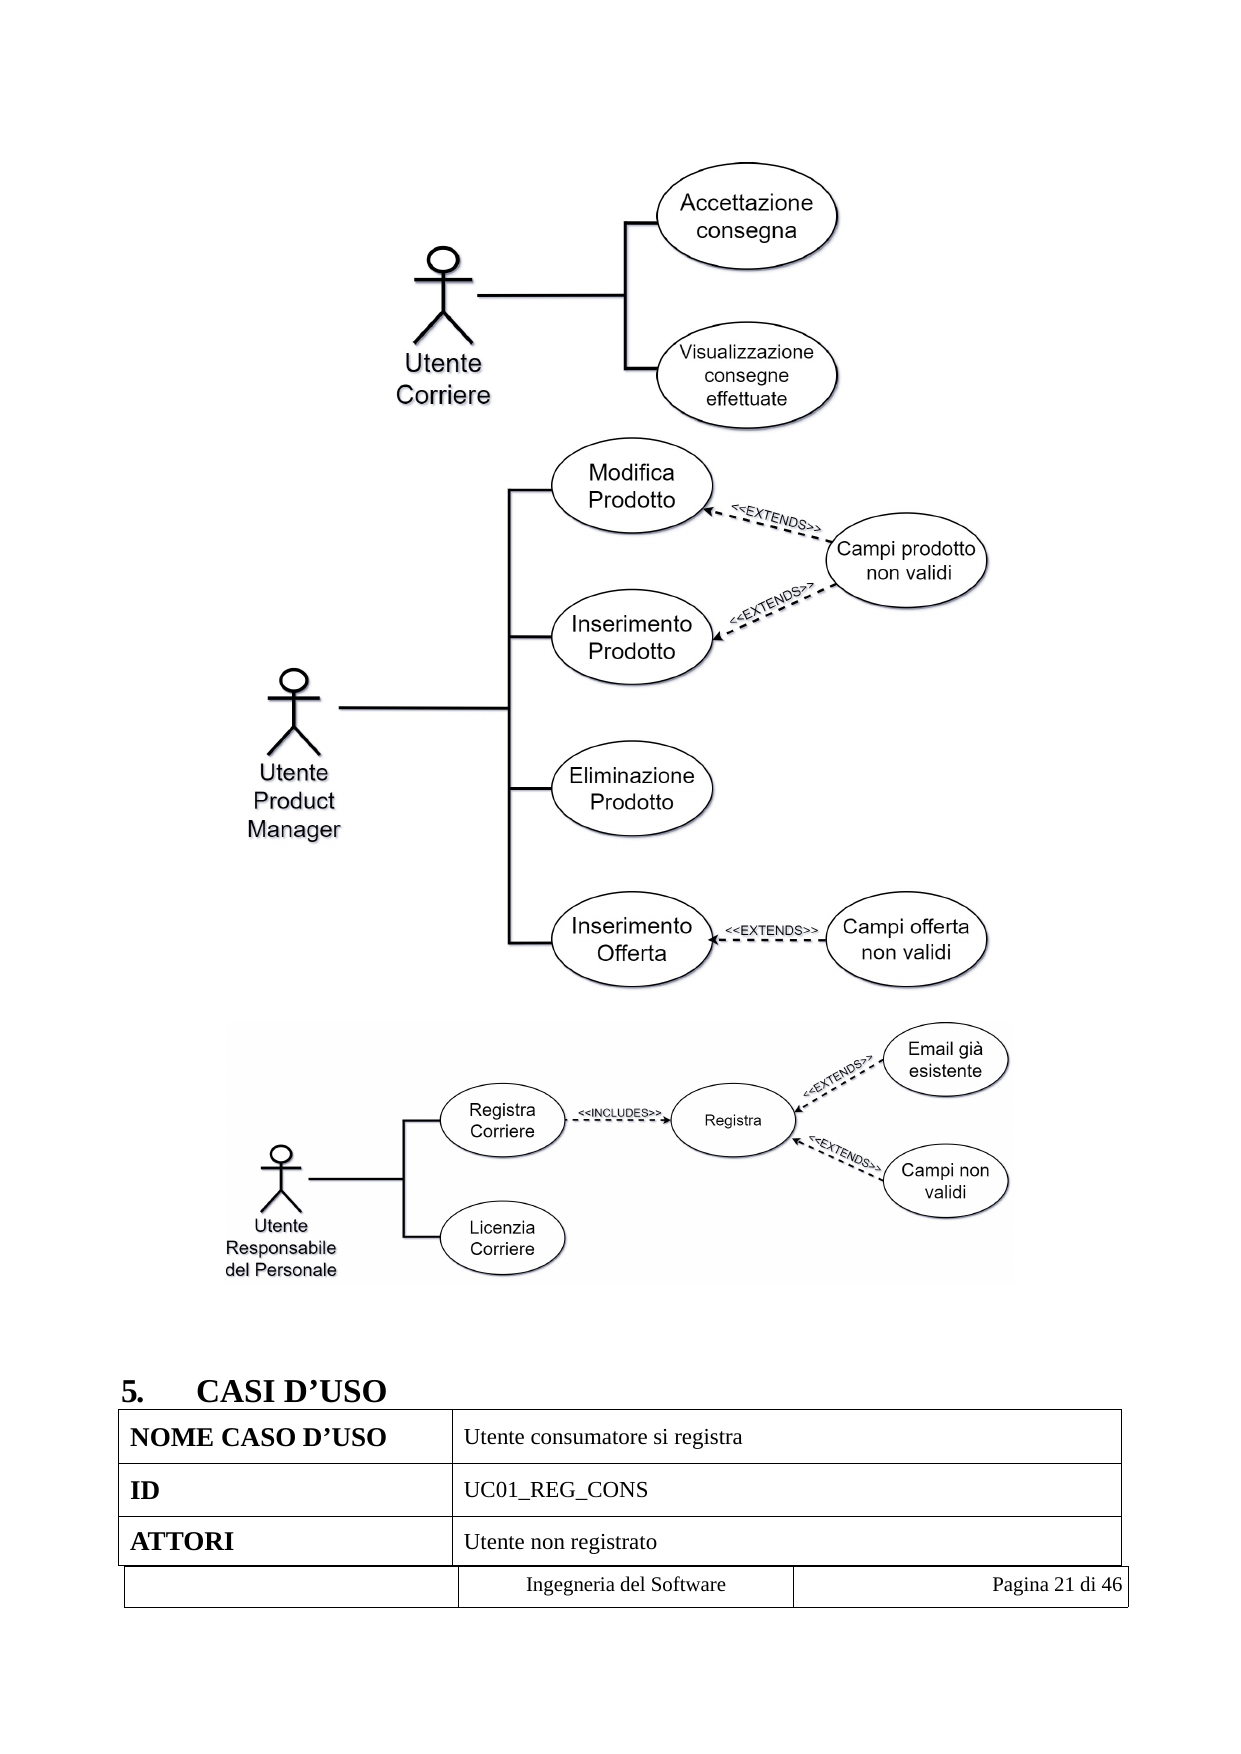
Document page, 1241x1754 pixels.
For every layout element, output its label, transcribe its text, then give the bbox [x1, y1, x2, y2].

picture [225, 1022, 1015, 1285]
table_cell ID [119, 1464, 452, 1516]
title CASI D’USO [121, 1371, 1122, 1409]
table_cell ATTORI PARTECIPANTI [119, 1517, 452, 1565]
table_header NOME CASO D’USO [119, 1410, 452, 1462]
picture [247, 162, 993, 995]
table_cell UC01_REG_CONS [453, 1464, 1121, 1516]
table_header Utente consumatore si registra [453, 1410, 1121, 1462]
table_cell Utente non registrato [453, 1517, 1121, 1565]
